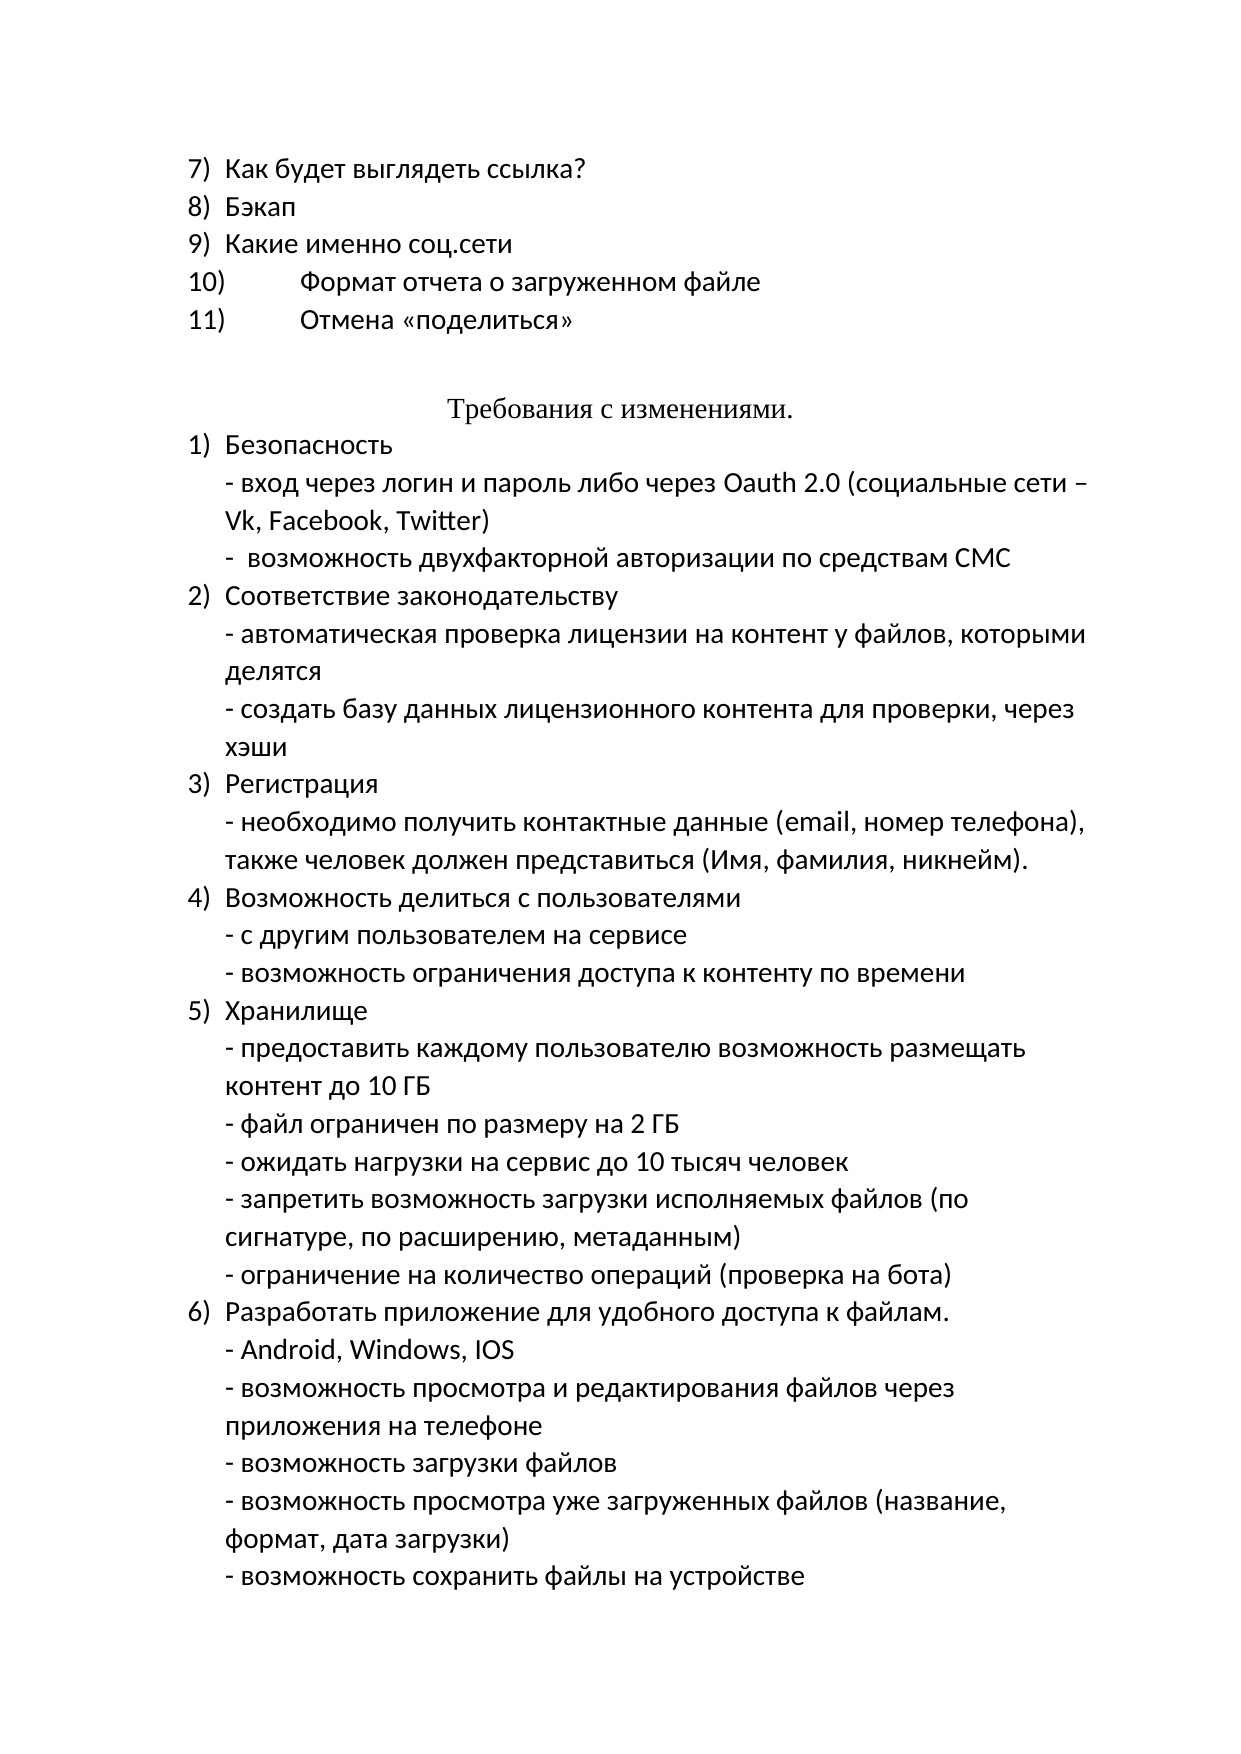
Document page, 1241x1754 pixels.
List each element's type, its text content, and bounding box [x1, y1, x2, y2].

list Отмена «поделиться» [187, 301, 1090, 336]
list Бэкап [187, 188, 1090, 223]
text Требования с изменениями. [150, 391, 1090, 424]
list Безопасность - вход через логин и пароль либо через Oauth 2.0 (социальные сети – Vk, Facebook, Twitter) - возможность двухфакторной авторизации по средствам СМС [187, 426, 1090, 575]
list Какие именно соц.сети [187, 225, 1090, 261]
list Возможность делиться с пользователями - с другим пользователем на сервисе - возможность ограничения доступа к контенту по времени [187, 879, 1090, 990]
list Соответствие законодательству - автоматическая проверка лицензии на контент у файлов, которыми делятся - создать базу данных лицензионного контента для проверки, через хэши [187, 577, 1090, 763]
list Хранилище - предоставить каждому пользователю возможность размещать контент до 10 ГБ - файл ограничен по размеру на 2 ГБ - ожидать нагрузки на сервис до 10 тысяч человек - запретить возможность загрузки исполняемых файлов (по сигнатуре, по расширению, метаданным) - ограничение на количество операций (проверка на бота) [187, 992, 1090, 1291]
list Как будет выглядеть ссылка? [187, 150, 1090, 186]
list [187, 1293, 1090, 1593]
list Регистрация - необходимо получить контактные данные (email, номер телефона), также человек должен представиться (Имя, фамилия, никнейм). [187, 766, 1090, 877]
list Формат отчета о загруженном файле [187, 263, 1090, 299]
